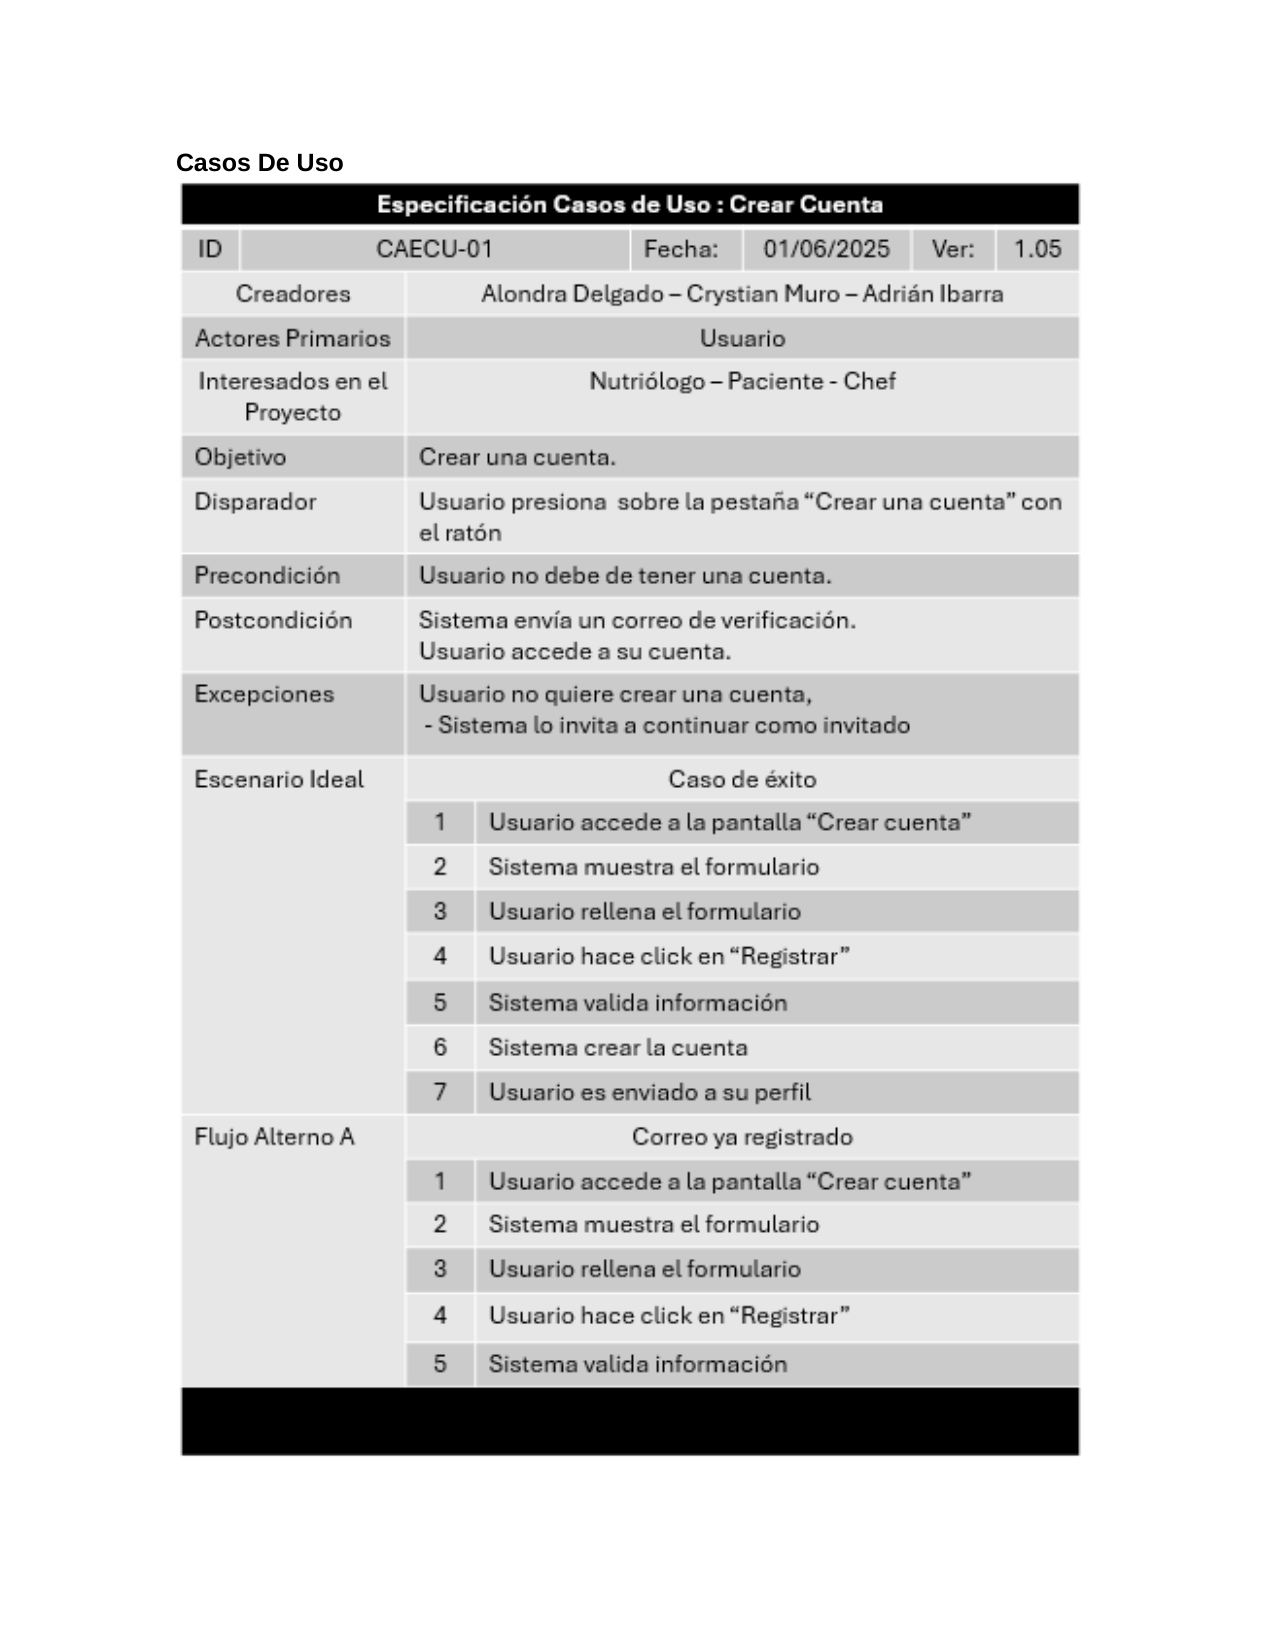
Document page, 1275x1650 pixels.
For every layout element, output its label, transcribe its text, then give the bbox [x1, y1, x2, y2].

picture [175, 178, 1083, 1460]
